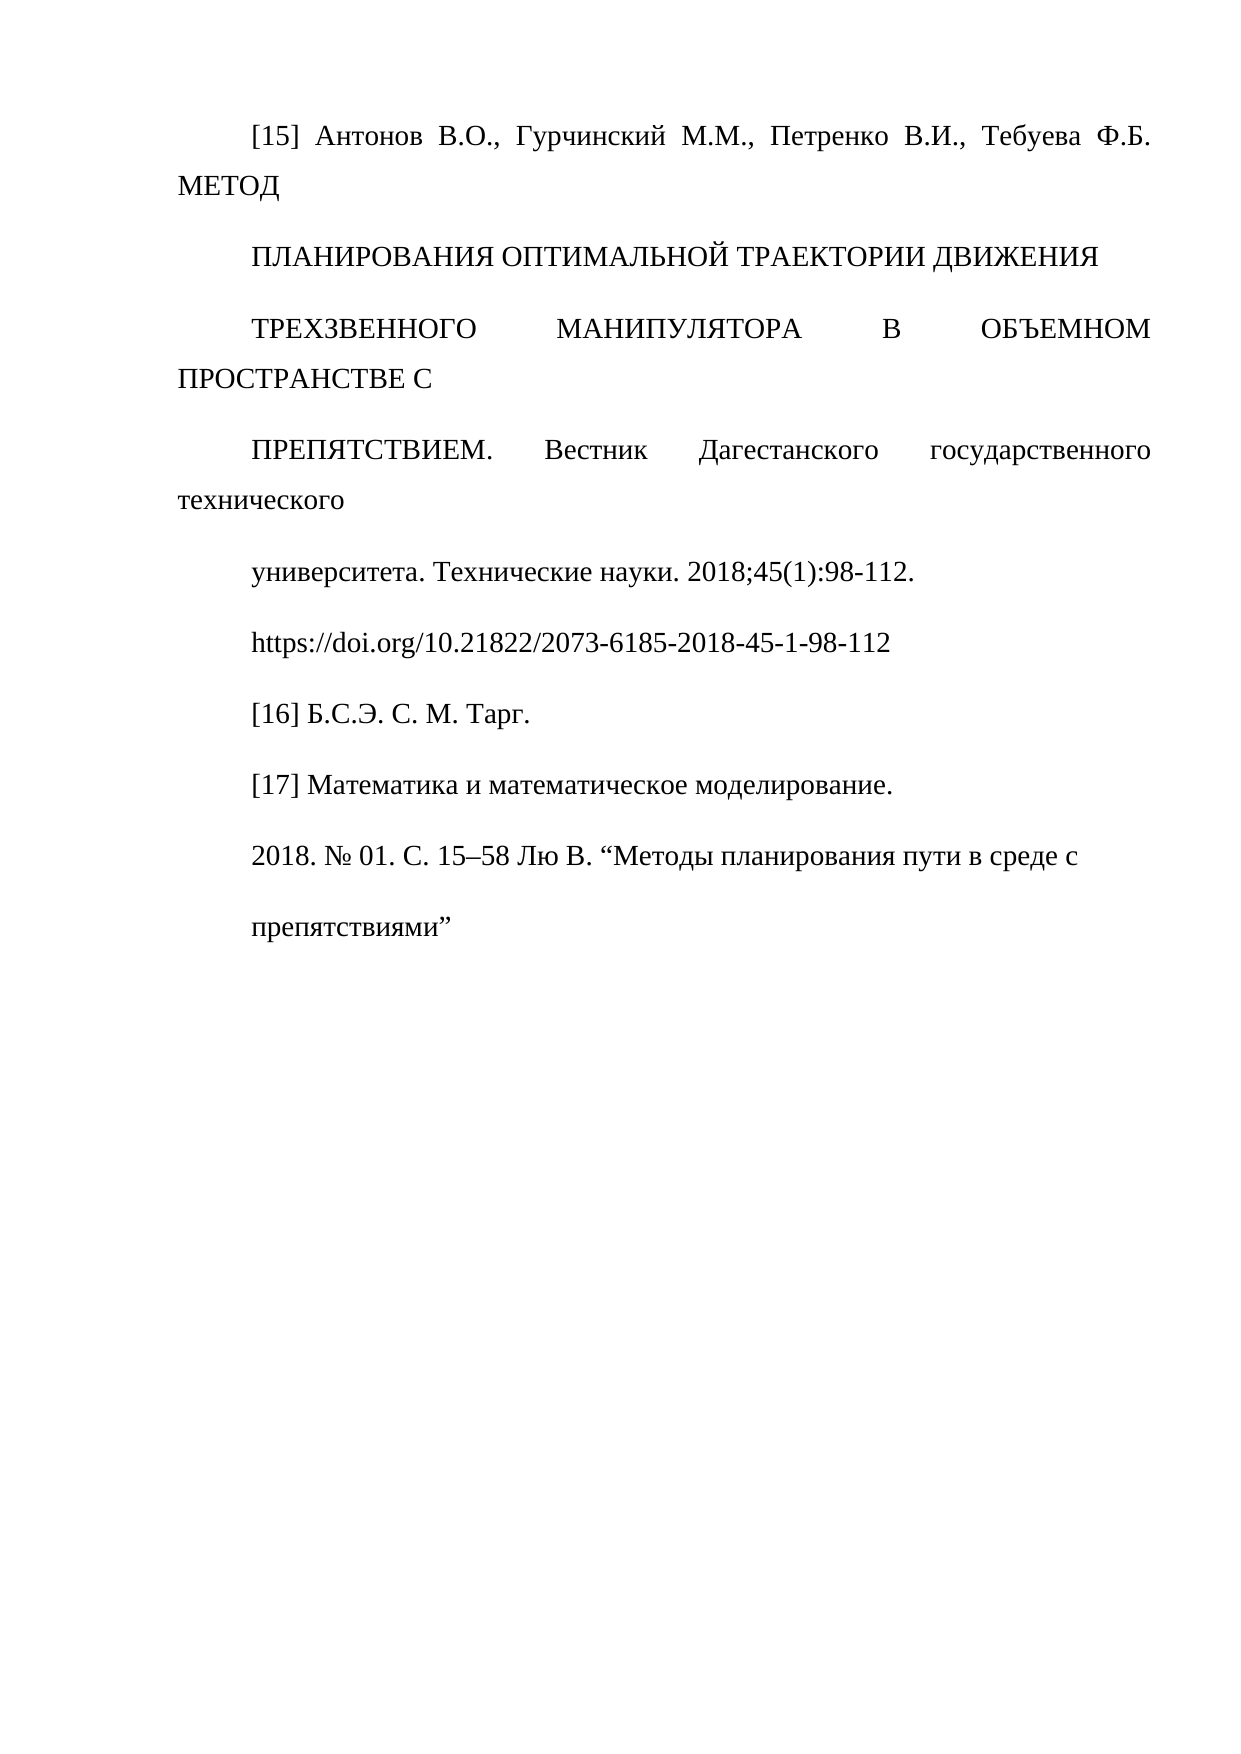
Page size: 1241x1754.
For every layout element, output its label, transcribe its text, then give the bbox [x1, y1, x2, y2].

text ПЛАНИРОВАНИЯ ОПТИМАЛЬНОЙ ТРАЕКТОРИИ ДВИЖЕНИЯ [177, 239, 1152, 273]
text университета. Технические науки. 2018;45(1):98-112. [177, 554, 1152, 587]
text [16] Б.С.Э. С. М. Тарг. [177, 696, 1152, 729]
text [15] Антонов В.О., Гурчинский М.М., Петренко В.И., Тебуева Ф.Б. МЕТОД [177, 118, 1152, 202]
text ТРЕХЗВЕННОГО МАНИПУЛЯТОРА В ОБЪЕМНОМ ПРОСТРАНСТВЕ С [177, 311, 1152, 394]
text препятствиями” [177, 909, 1152, 943]
text ПРЕПЯТСТВИЕМ. Вестник Дагестанского государственного технического [177, 432, 1152, 516]
text [17] Математика и математическое моделирование. [177, 767, 1152, 801]
text 2018. № 01. С. 15–58 Лю В. “Методы планирования пути в среде с [177, 838, 1152, 872]
text https://doi.org/10.21822/2073-6185-2018-45-1-98-112 [177, 625, 1152, 658]
